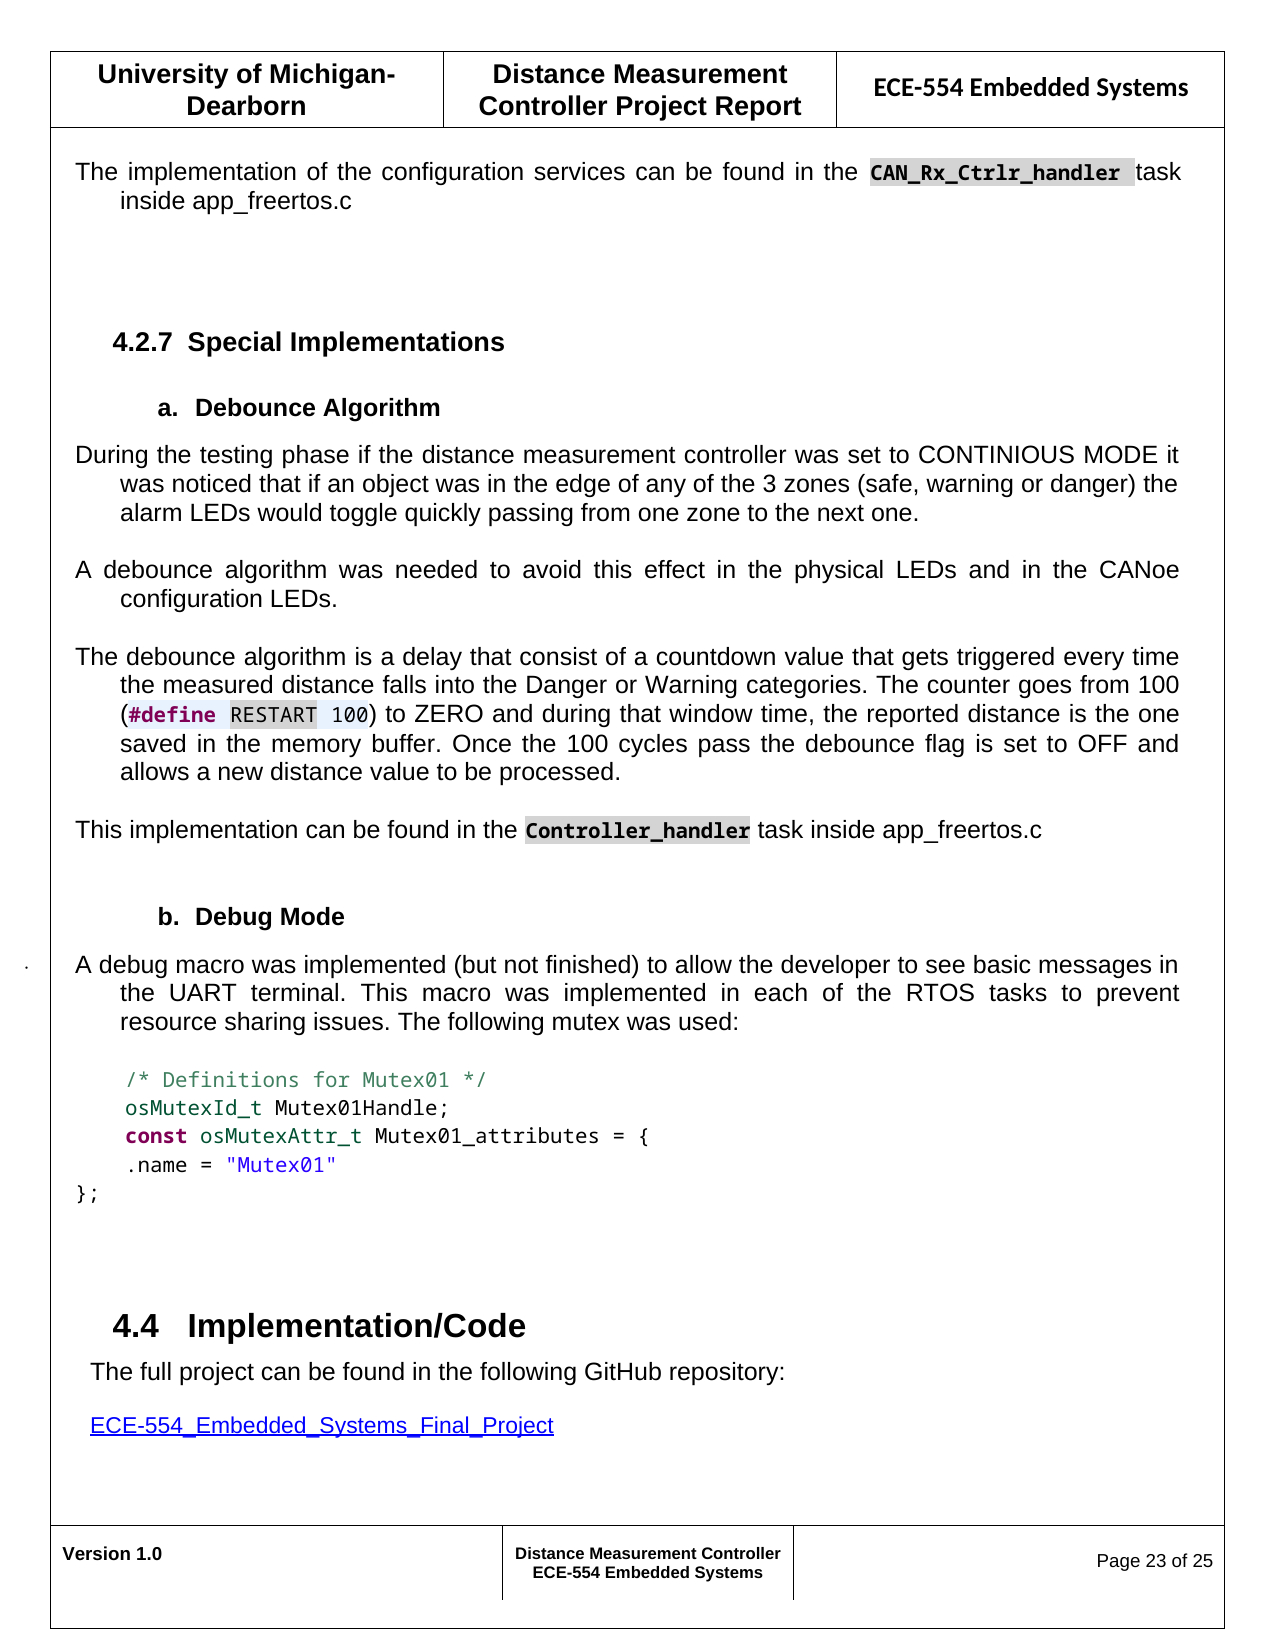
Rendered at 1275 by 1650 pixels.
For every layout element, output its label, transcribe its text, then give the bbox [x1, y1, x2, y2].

text /* Definitions for Mutex01 */ [75, 1065, 1200, 1093]
text }; [75, 1178, 1181, 1207]
text A debug macro was implemented (but not finished) to allow the developer to see basic messages in the UART terminal. This macro was implemented in each of the RTOS tasks to prevent resource sharing issues. The following mutex was used: [75, 950, 1181, 1036]
text .name = "Mutex01" [75, 1150, 1200, 1178]
text The implementation of the configuration services can be found in the CAN_Rx_Ctrlr_handler task inside app_freertos.c [75, 157, 1181, 215]
text The full project can be found in the following GitHub repository: [90, 1357, 1200, 1385]
text During the testing phase if the distance measurement controller was set to CONTINIOUS MODE it was noticed that if an object was in the edge of any of the 3 zones (safe, warning or danger) the alarm LEDs would toggle quickly passing from one zone to the next one. [75, 440, 1181, 527]
text This implementation can be found in the Controller_handler task inside app_freertos.c [75, 815, 1181, 844]
text osMutexId_t Mutex01Handle; [75, 1093, 1200, 1122]
text A debounce algorithm was needed to avoid this effect in the physical LEDs and in the CANoe configuration LEDs. [75, 555, 1181, 613]
text ECE-554_Embedded_Systems_Final_Project [90, 1412, 1200, 1438]
list Debounce Algorithm [157, 393, 1181, 421]
subtitle Special Implementations [112, 326, 1200, 358]
list Debug Mode [157, 902, 1181, 931]
subtitle Implementation/Code [112, 1306, 1200, 1344]
text The debounce algorithm is a delay that consist of a countdown value that gets triggered every time the measured distance falls into the Danger or Warning categories. The counter goes from 100 (#define RESTART 100) to ZERO and during that window time, the reported distance is the one saved in the memory buffer. Once the 100 cycles pass the debounce flag is set to OFF and allows a new distance value to be processed. [75, 642, 1181, 786]
text const osMutexAttr_t Mutex01_attributes = { [75, 1122, 1200, 1150]
